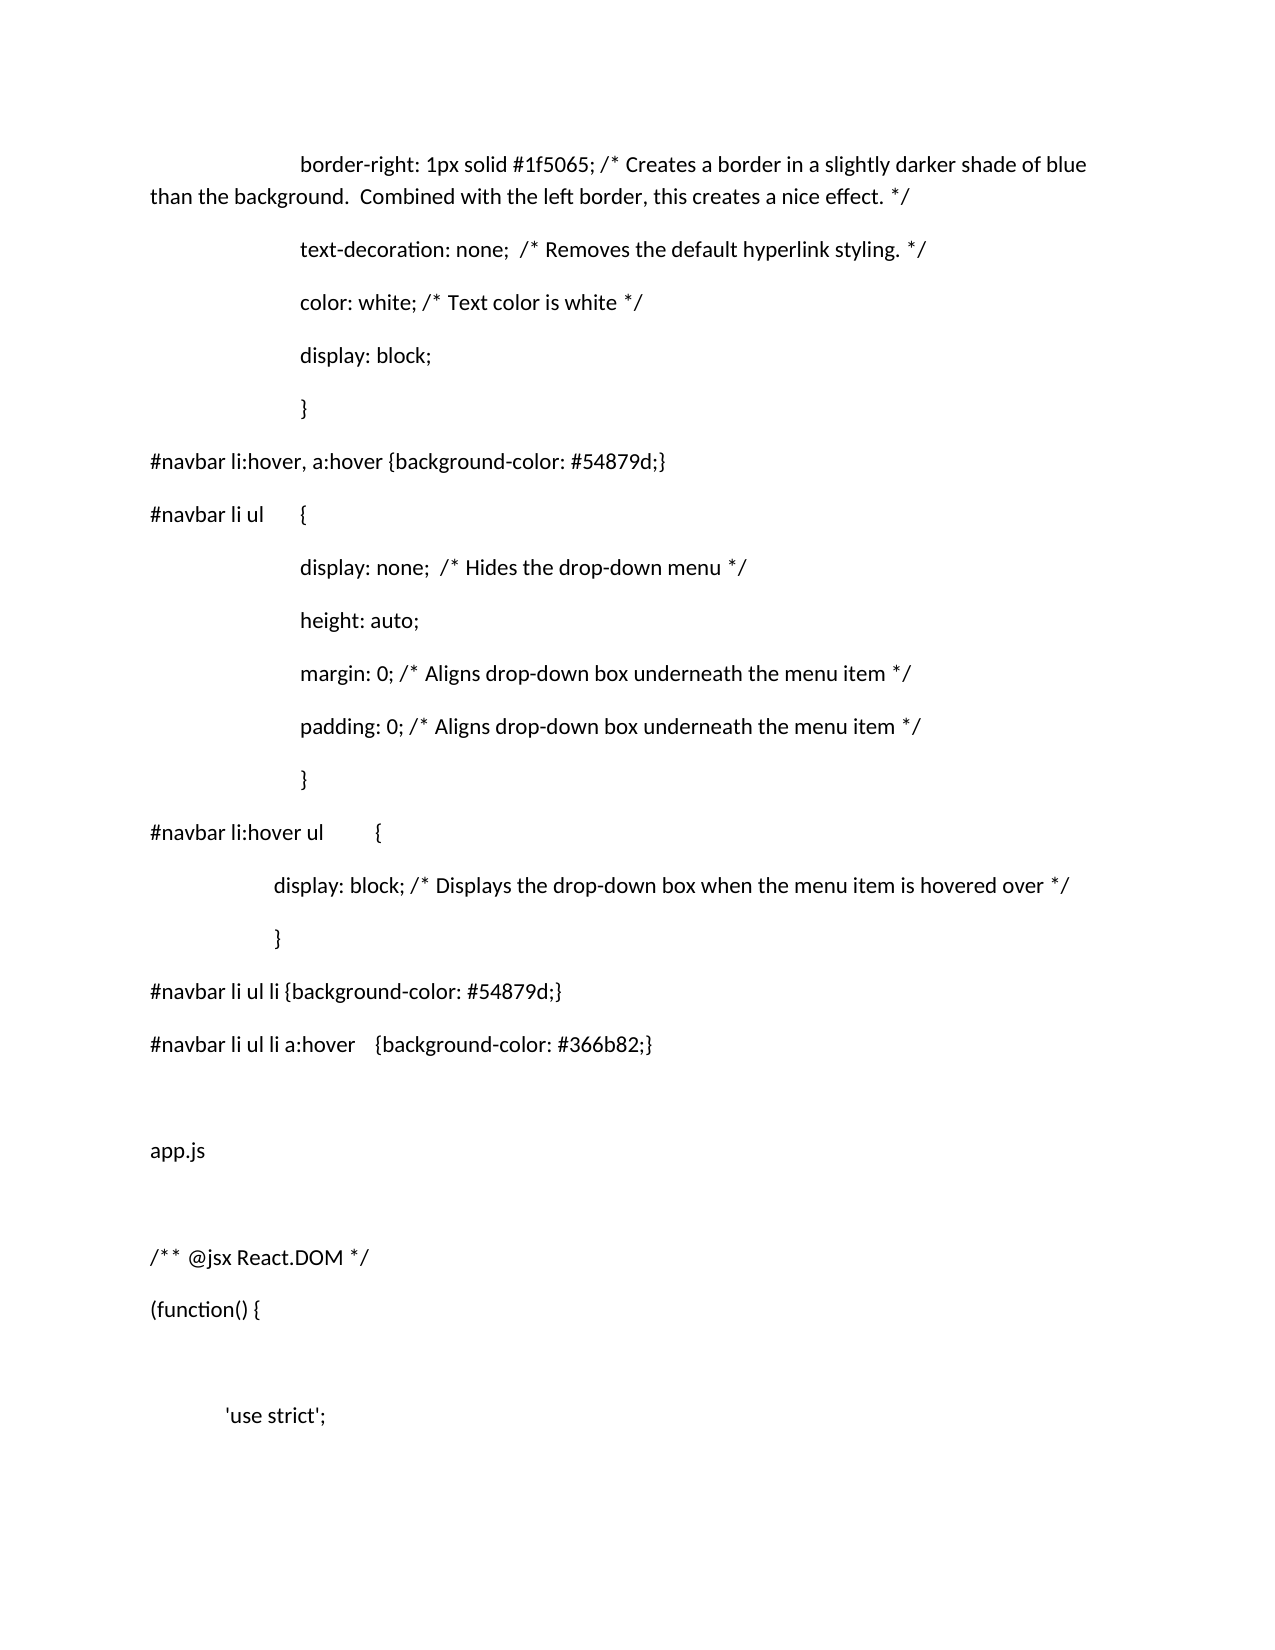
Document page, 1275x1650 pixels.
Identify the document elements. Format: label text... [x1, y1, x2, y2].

text #navbar li:hover, a:hover {background-color: #54879d;} [150, 447, 1125, 475]
text } [150, 394, 1125, 422]
text #navbar li:hover ul { [150, 818, 1125, 846]
text #navbar li ul { [150, 500, 1125, 528]
text color: white; /* Text color is white */ [150, 288, 1125, 316]
text display: block; [150, 341, 1125, 369]
text #navbar li ul li {background-color: #54879d;} [150, 977, 1125, 1006]
text } [150, 924, 1125, 952]
text padding: 0; /* Aligns drop-down box underneath the menu item */ [150, 712, 1125, 740]
text height: auto; [150, 606, 1125, 634]
text text-decoration: none; /* Removes the default hyperlink styling. */ [150, 235, 1125, 263]
text (function() { [150, 1296, 1125, 1324]
text border-right: 1px solid #1f5065; /* Creates a border in a slightly darker shade of blue than the background. Combined with the left border, this creates a nice effect. */ [150, 150, 1125, 210]
text display: block; /* Displays the drop-down box when the menu item is hovered over */ [150, 871, 1125, 899]
text display: none; /* Hides the drop-down menu */ [150, 553, 1125, 581]
text margin: 0; /* Aligns drop-down box underneath the menu item */ [150, 659, 1125, 687]
text app.js [150, 1137, 1125, 1164]
text 'use strict'; [150, 1402, 1125, 1430]
text /** @jsx React.DOM */ [150, 1243, 1125, 1271]
text #navbar li ul li a:hover {background-color: #366b82;} [150, 1031, 1125, 1058]
text } [150, 765, 1125, 793]
